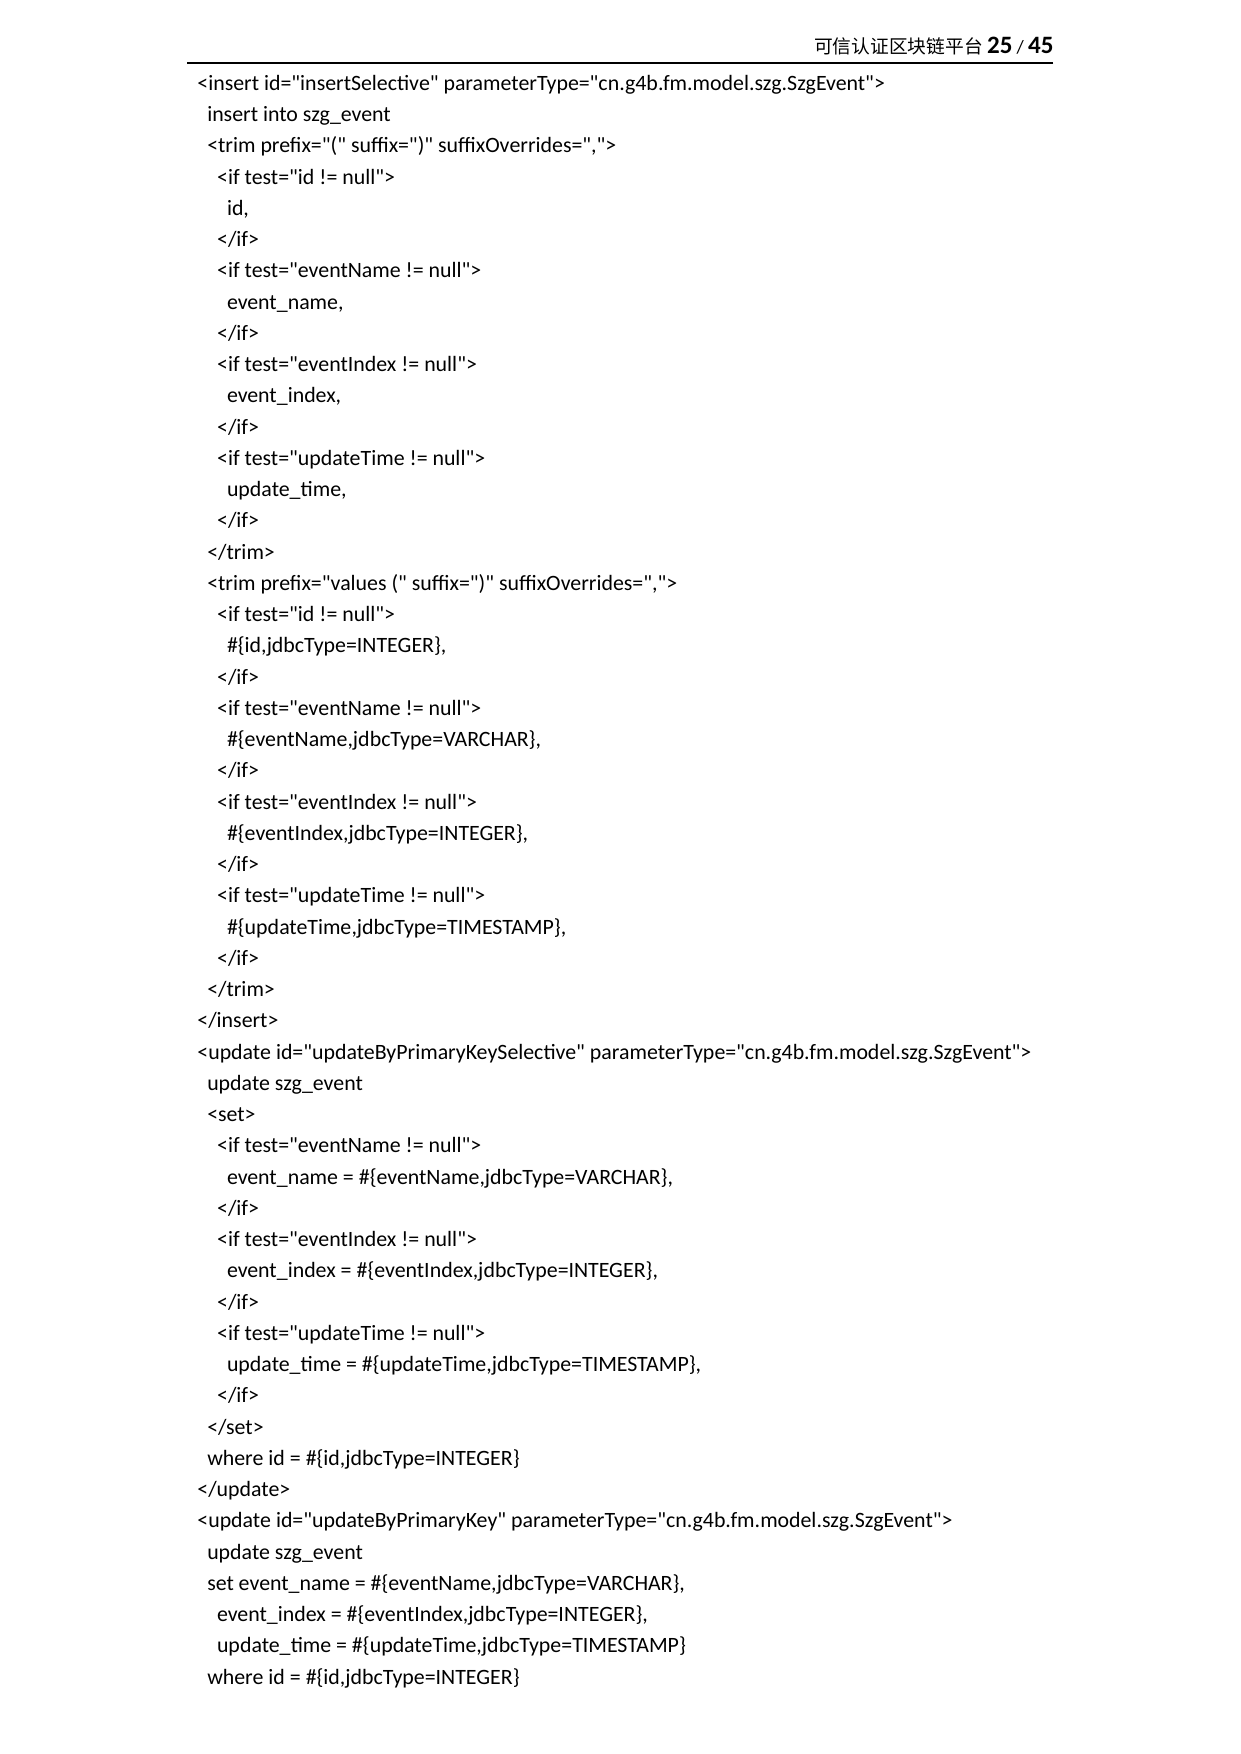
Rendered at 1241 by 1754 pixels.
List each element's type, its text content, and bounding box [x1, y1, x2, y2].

text <if test="eventName != null"> [187, 1129, 1053, 1161]
text </if> [187, 223, 1053, 254]
text update_time = #{updateTime,jdbcType=TIMESTAMP}, [187, 1348, 1053, 1379]
text </if> [187, 1192, 1053, 1223]
text <if test="updateTime != null"> [187, 1317, 1053, 1348]
text where id = #{id,jdbcType=INTEGER} [187, 1442, 1053, 1473]
text <if test="id != null"> [187, 598, 1053, 629]
text #{updateTime,jdbcType=TIMESTAMP}, [187, 911, 1053, 942]
text </if> [187, 1379, 1053, 1411]
text </if> [187, 317, 1053, 348]
text <trim prefix="values (" suffix=")" suffixOverrides=","> [187, 567, 1053, 598]
text <if test="eventIndex != null"> [187, 1223, 1053, 1254]
text event_index = #{eventIndex,jdbcType=INTEGER}, [187, 1254, 1053, 1286]
text update_time, [187, 473, 1053, 504]
text event_index, [187, 379, 1053, 411]
text </if> [187, 411, 1053, 442]
text </trim> [187, 536, 1053, 567]
text <if test="updateTime != null"> [187, 879, 1053, 911]
text </set> [187, 1411, 1053, 1442]
text insert into szg_event [187, 98, 1053, 129]
text #{eventIndex,jdbcType=INTEGER}, [187, 817, 1053, 848]
text <if test="eventIndex != null"> [187, 348, 1053, 379]
text </insert> [187, 1004, 1053, 1036]
text <set> [187, 1098, 1053, 1129]
text <if test="eventName != null"> [187, 254, 1053, 286]
text #{eventName,jdbcType=VARCHAR}, [187, 723, 1053, 754]
text </trim> [187, 973, 1053, 1004]
text <update id="updateByPrimaryKeySelective" parameterType="cn.g4b.fm.model.szg.SzgEvent"> [187, 1036, 1053, 1067]
text </if> [187, 661, 1053, 692]
text update szg_event [187, 1067, 1053, 1098]
text </if> [187, 1286, 1053, 1317]
text #{id,jdbcType=INTEGER}, [187, 629, 1053, 661]
text event_index = #{eventIndex,jdbcType=INTEGER}, [187, 1598, 1053, 1629]
text <trim prefix="(" suffix=")" suffixOverrides=","> [187, 129, 1053, 161]
text </if> [187, 504, 1053, 536]
text <if test="eventName != null"> [187, 692, 1053, 723]
text where id = #{id,jdbcType=INTEGER} [187, 1661, 1053, 1692]
text <if test="updateTime != null"> [187, 442, 1053, 473]
text id, [187, 192, 1053, 223]
text <update id="updateByPrimaryKey" parameterType="cn.g4b.fm.model.szg.SzgEvent"> [187, 1504, 1053, 1536]
text </if> [187, 848, 1053, 879]
text update_time = #{updateTime,jdbcType=TIMESTAMP} [187, 1629, 1053, 1661]
text <if test="id != null"> [187, 161, 1053, 192]
text event_name, [187, 286, 1053, 317]
text </if> [187, 942, 1053, 973]
text update szg_event [187, 1536, 1053, 1567]
text event_name = #{eventName,jdbcType=VARCHAR}, [187, 1161, 1053, 1192]
text </if> [187, 754, 1053, 786]
text <if test="eventIndex != null"> [187, 786, 1053, 817]
text </update> [187, 1473, 1053, 1504]
text set event_name = #{eventName,jdbcType=VARCHAR}, [187, 1567, 1053, 1598]
text <insert id="insertSelective" parameterType="cn.g4b.fm.model.szg.SzgEvent"> [187, 67, 1053, 98]
